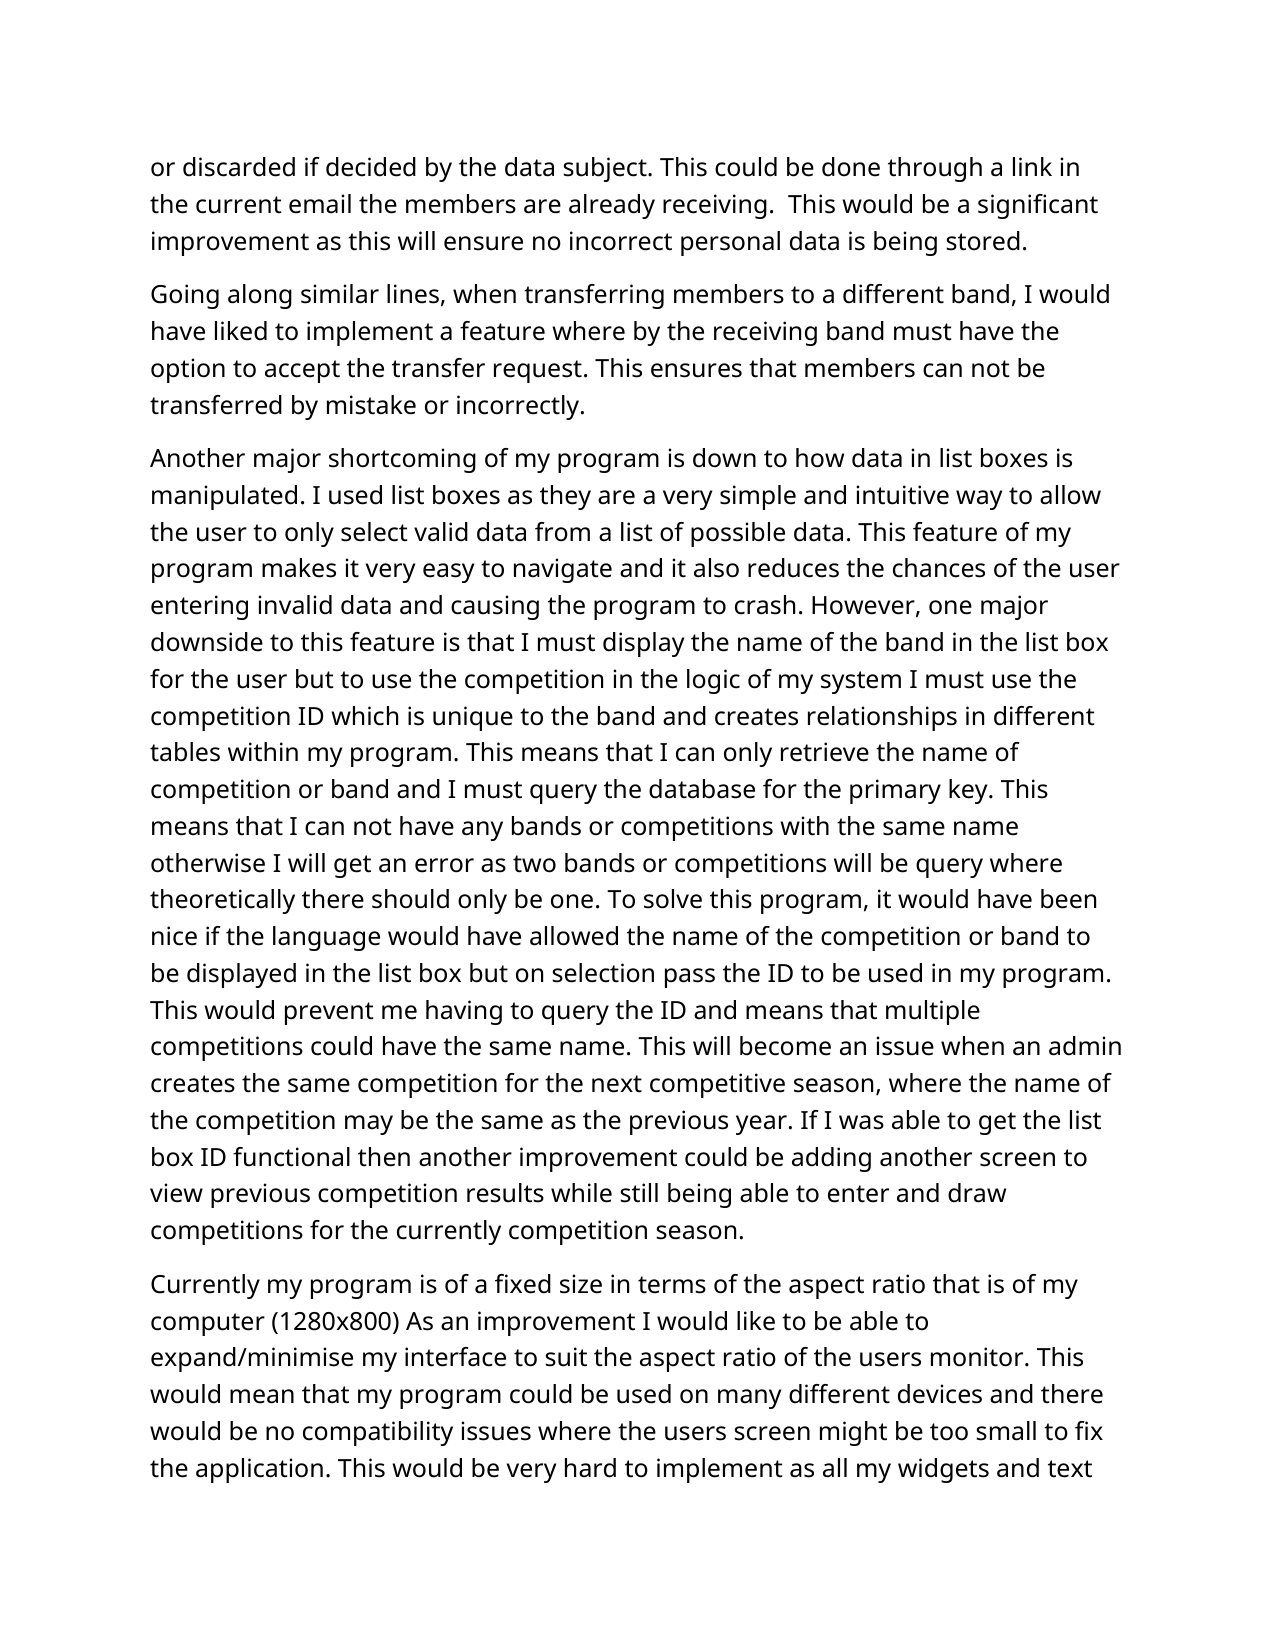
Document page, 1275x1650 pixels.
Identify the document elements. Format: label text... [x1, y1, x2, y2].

text Going along similar lines, when transferring members to a different band, I would have liked to implement a feature where by the receiving band must have the option to accept the transfer request. This ensures that members can not be transferred by mistake or incorrectly. [150, 277, 1125, 421]
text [150, 150, 1125, 258]
text Another major shortcoming of my program is down to how data in list boxes is manipulated. I used list boxes as they are a very simple and intuitive way to allow the user to only select valid data from a list of possible data. This feature of my program makes it very easy to navigate and it also reduces the chances of the user entering invalid data and causing the program to crash. However, one major downside to this feature is that I must display the name of the band in the list box for the user but to use the competition in the logic of my system I must use the competition ID which is unique to the band and creates relationships in different tables within my program. This means that I can only retrieve the name of competition or band and I must query the database for the primary key. This means that I can not have any bands or competitions with the same name otherwise I will get an error as two bands or competitions will be query where theoretically there should only be one. To solve this program, it would have been nice if the language would have allowed the name of the competition or band to be displayed in the list box but on selection pass the ID to be used in my program. This would prevent me having to query the ID and means that multiple competitions could have the same name. This will become an issue when an admin creates the same competition for the next competitive season, where the name of the competition may be the same as the previous year. If I was able to get the list box ID functional then another improvement could be adding another screen to view previous competition results while still being able to enter and draw competitions for the currently competition season. [150, 441, 1125, 1247]
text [150, 1266, 1125, 1484]
